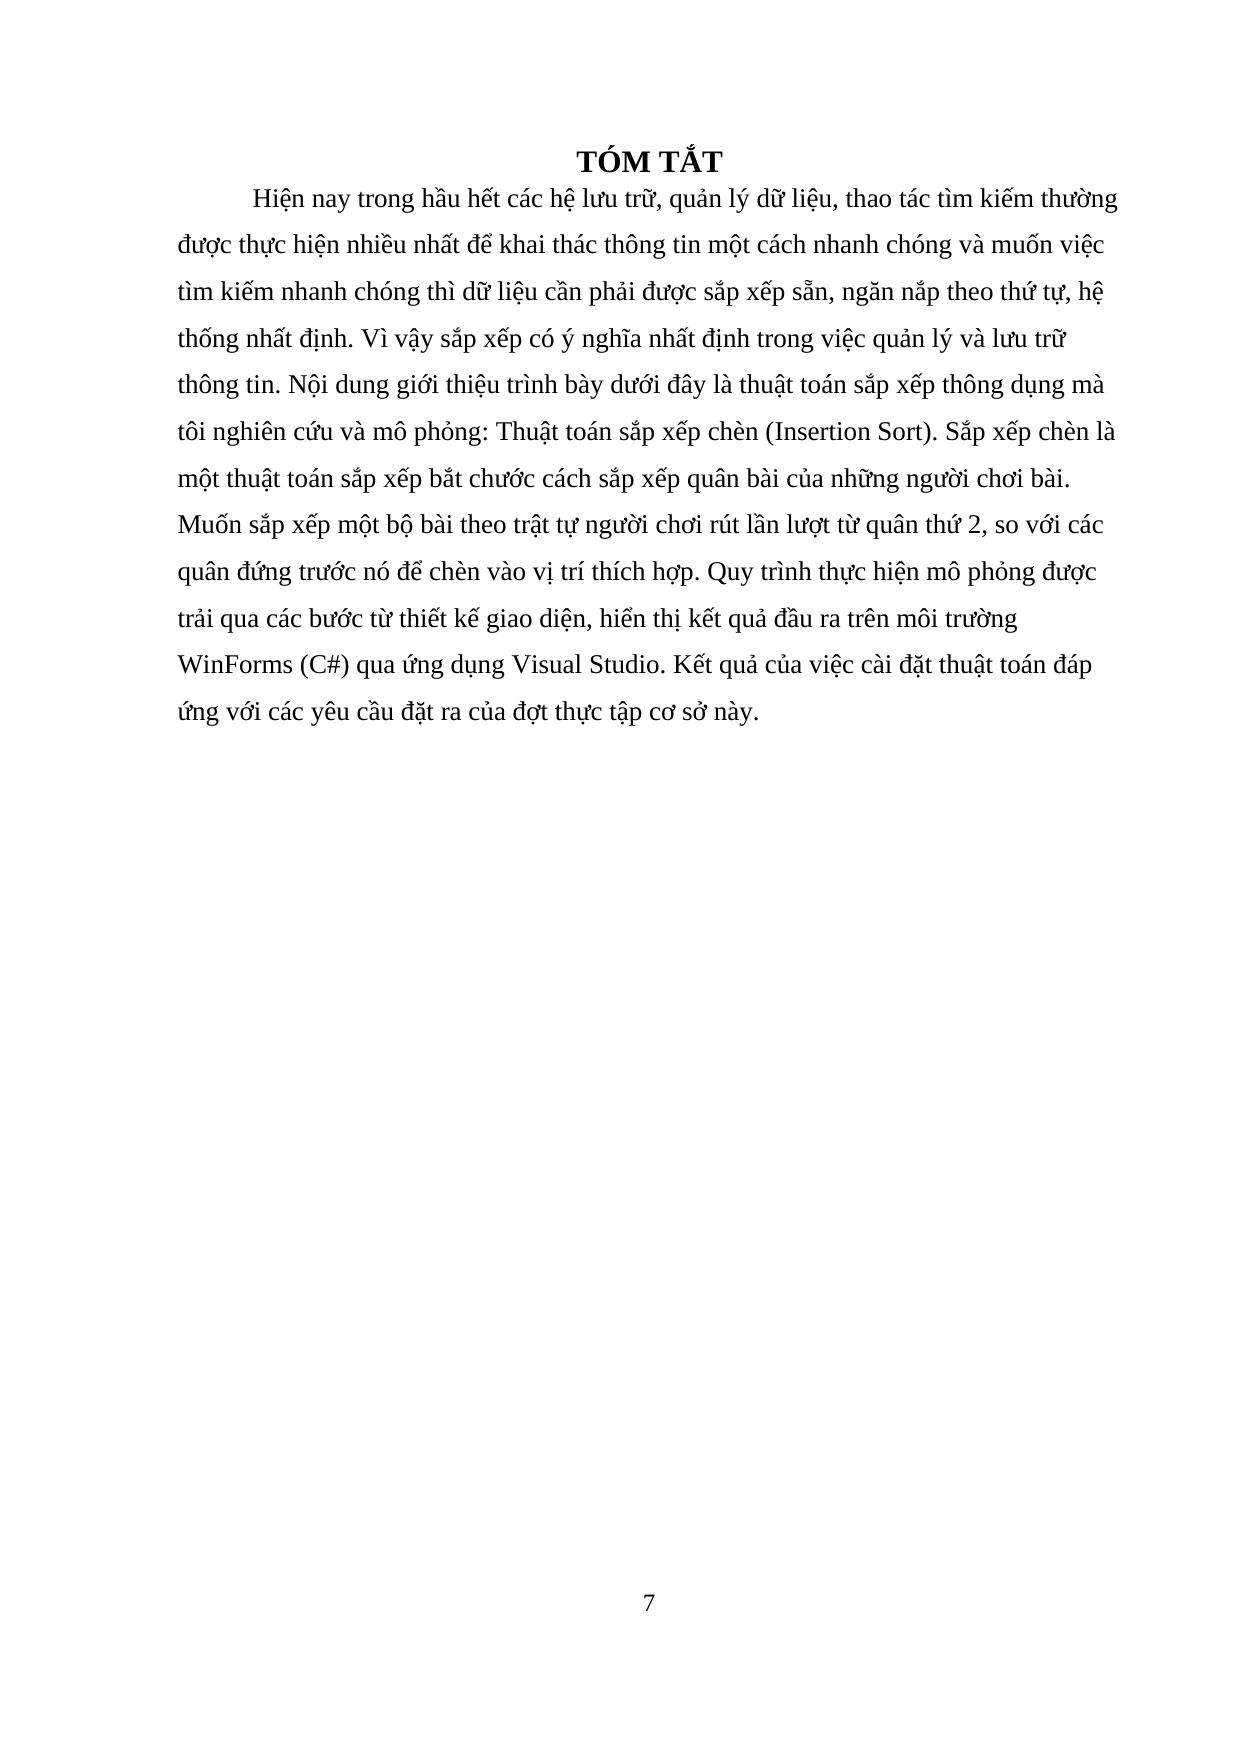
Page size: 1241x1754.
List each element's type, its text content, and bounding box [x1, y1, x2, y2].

subtitle TÓM TẮT [177, 143, 1122, 179]
text Hiện nay trong hầu hết các hệ lưu trữ, quản lý dữ liệu, thao tác tìm kiếm thường được thực hiện nhiều nhất để khai thác thông tin một cách nhanh chóng và muốn việc tìm kiếm nhanh chóng thì dữ liệu cần phải được sắp xếp sẵn, ngăn nắp theo thứ tự, hệ thống nhất định. Vì vậy sắp xếp có ý nghĩa nhất định trong việc quản lý và lưu trữ thông tin. Nội dung giới thiệu trình bày dưới đây là thuật toán sắp xếp thông dụng mà tôi nghiên cứu và mô phỏng: Thuật toán sắp xếp chèn (Insertion Sort). Sắp xếp chèn là một thuật toán sắp xếp bắt chước cách sắp xếp quân bài của những người chơi bài. Muốn sắp xếp một bộ bài theo trật tự người chơi rút lần lượt từ quân thứ 2, so với các quân đứng trước nó để chèn vào vị trí thích hợp. Quy trình thực hiện mô phỏng được trải qua các bước từ thiết kế giao diện, hiển thị kết quả đầu ra trên môi trường WinForms (C#) qua ứng dụng Visual Studio. Kết quả của việc cài đặt thuật toán đáp ứng với các yêu cầu đặt ra của đợt thực tập cơ sở này. [177, 182, 1122, 726]
